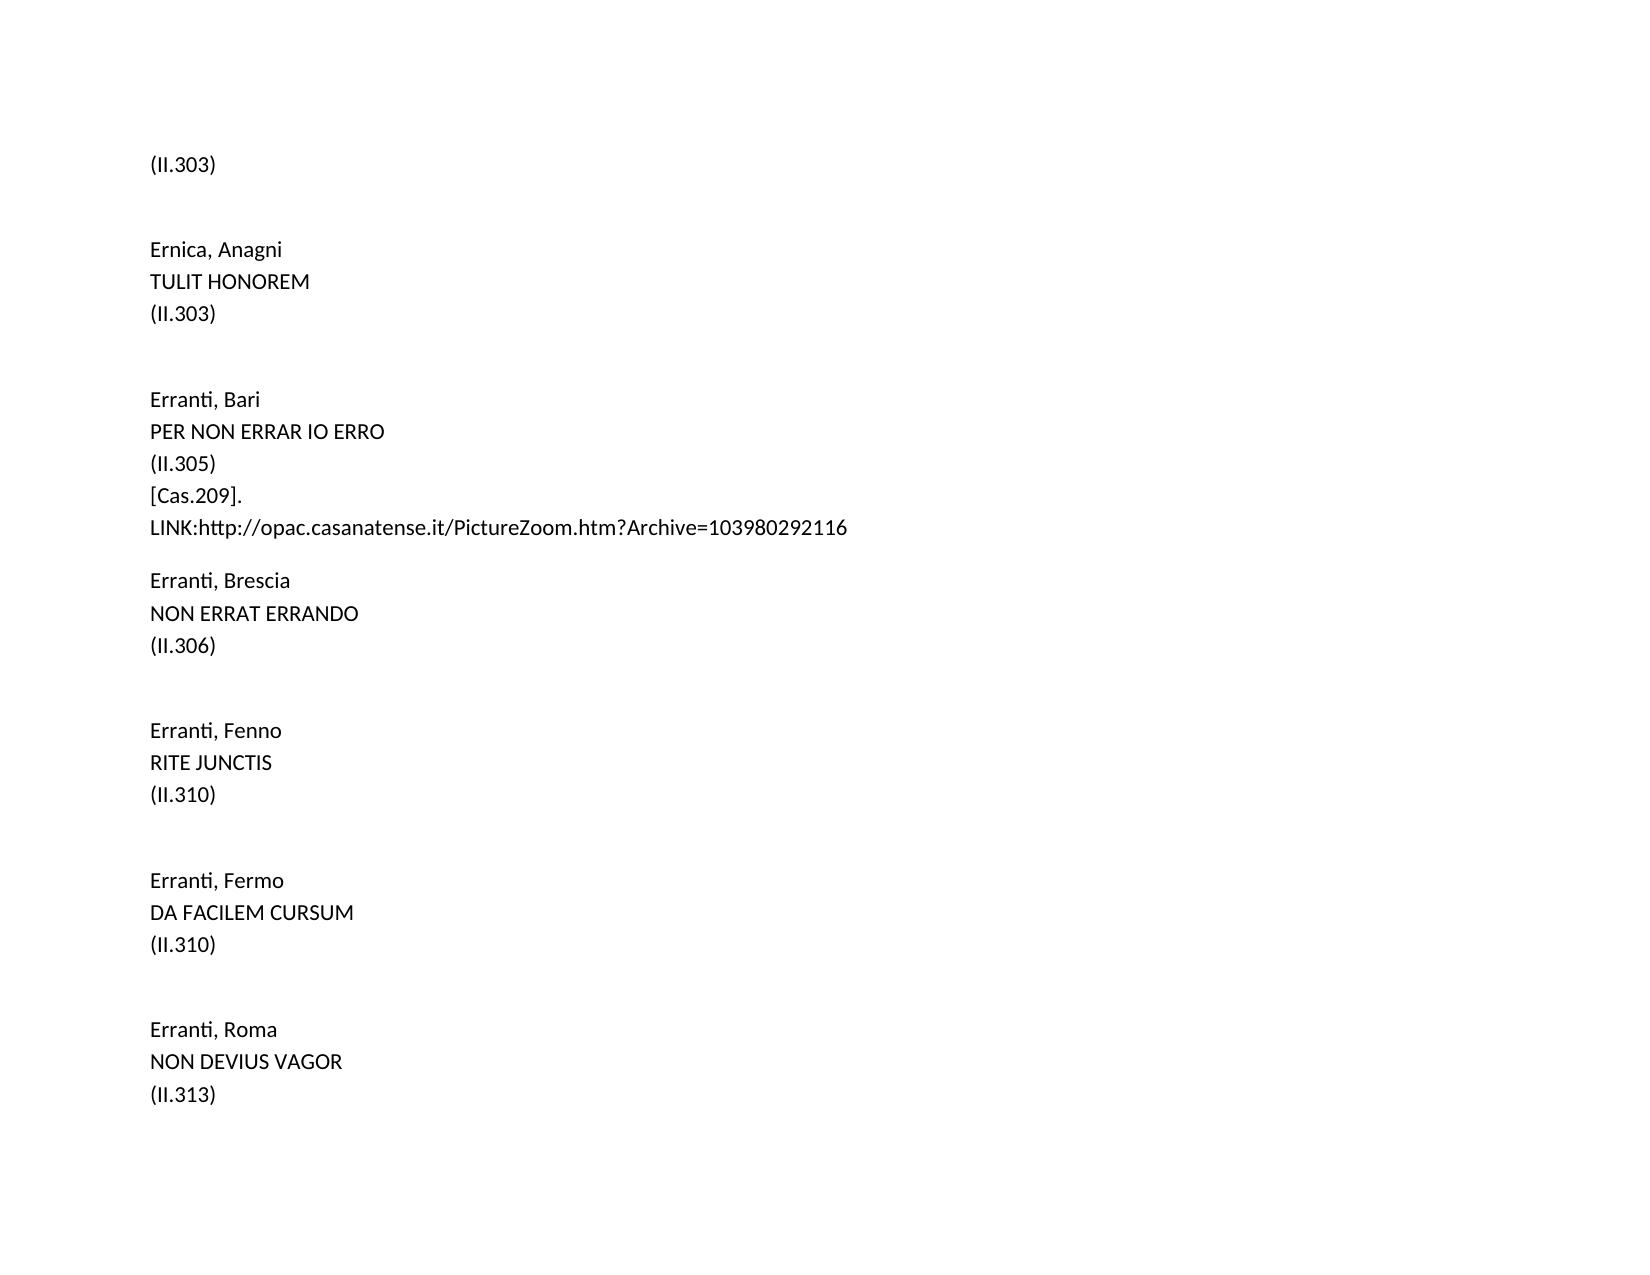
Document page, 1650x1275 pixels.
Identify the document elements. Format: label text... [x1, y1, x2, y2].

text Erranti, Fenno RITE JUNCTIS (II.310) [150, 716, 1500, 841]
text Erranti, Bari PER NON ERRAR IO ERRO (II.305) [Cas.209]. LINK:http://opac.casanatense.it/PictureZoom.htm?Archive=103980292116 [150, 385, 1500, 542]
text Erranti, Fermo DA FACILEM CURSUM (II.310) [150, 866, 1500, 990]
text Erranti, Brescia NON ERRAT ERRANDO (II.306) [150, 567, 1500, 691]
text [150, 1015, 1500, 1108]
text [150, 150, 1500, 210]
text Ernica, Anagni TULIT HONOREM (II.303) [150, 235, 1500, 360]
